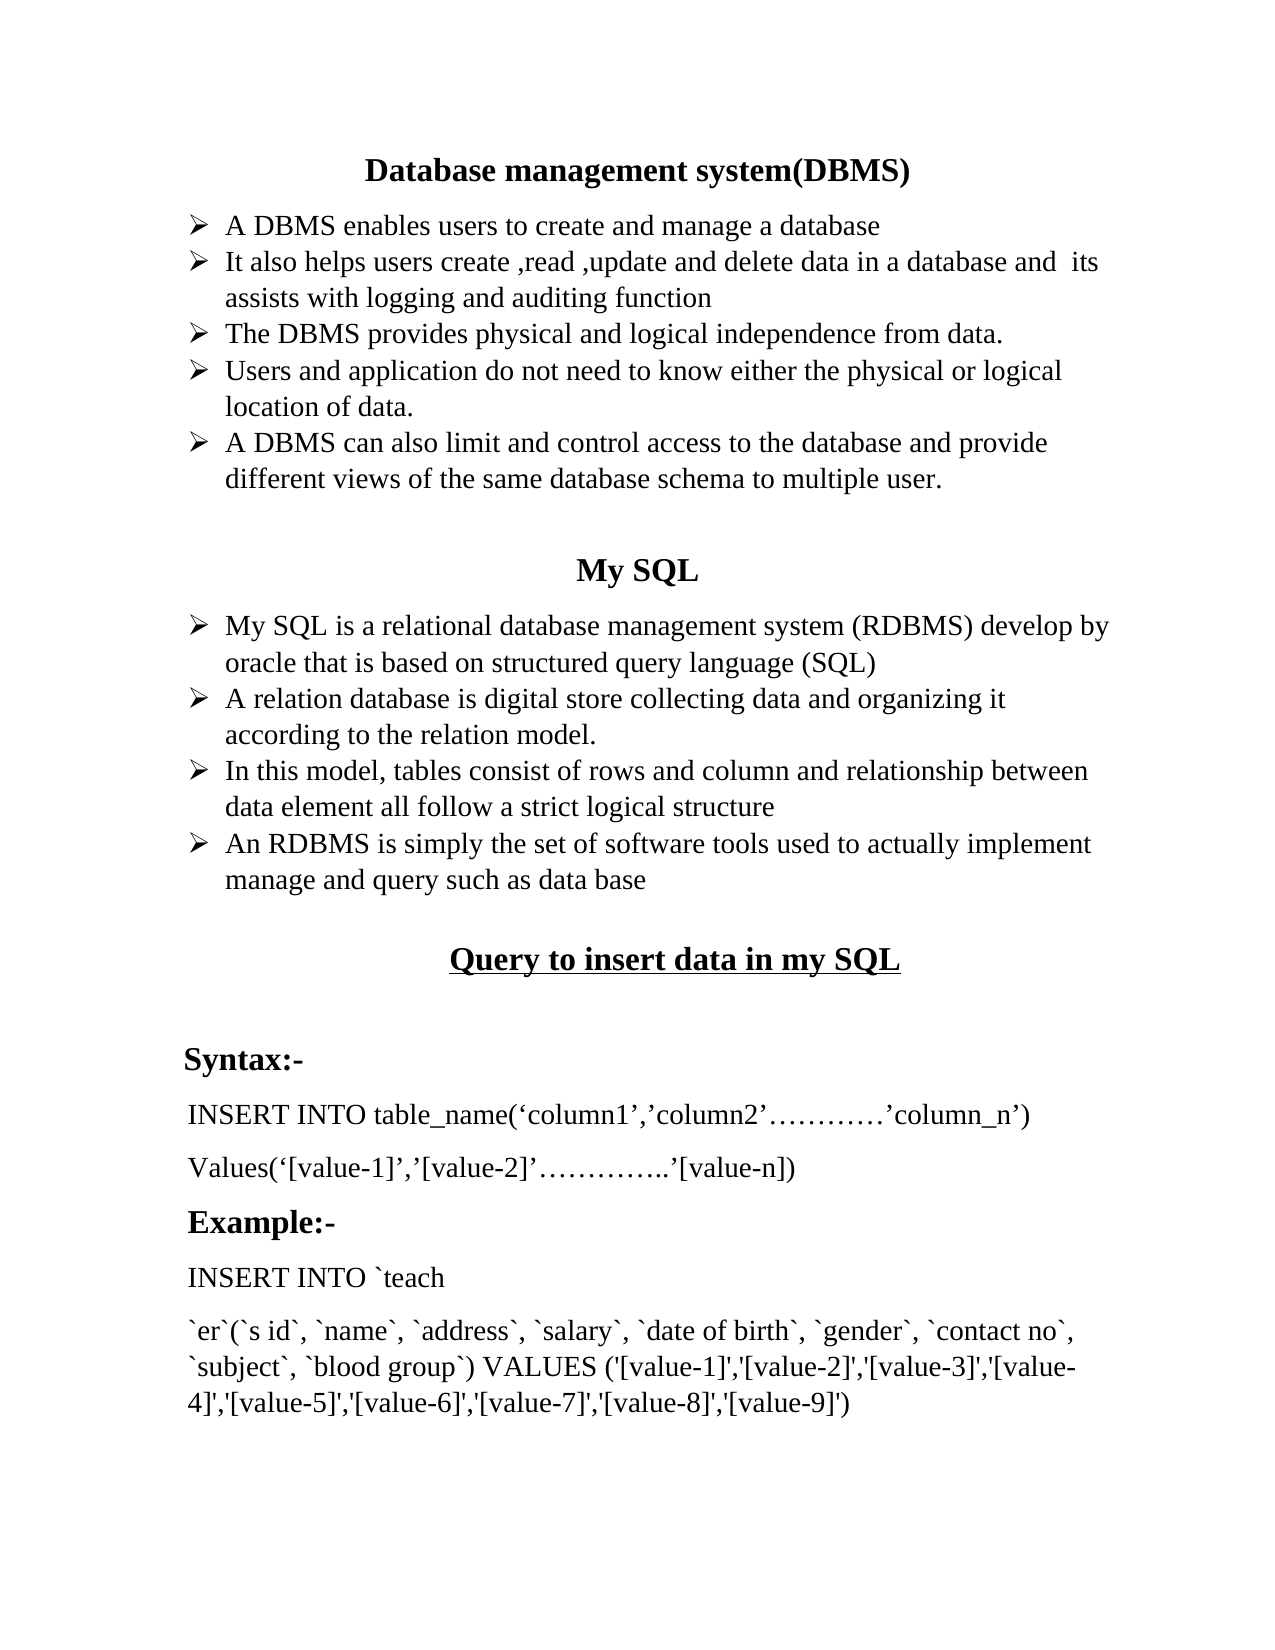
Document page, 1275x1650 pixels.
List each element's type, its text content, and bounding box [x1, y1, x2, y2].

list In this model, tables consist of rows and column and relationship between data element all follow a strict logical structure [187, 753, 1125, 823]
list Users and application do not need to know either the physical or logical location of data. [187, 353, 1125, 423]
list It also helps users create ,read ,update and delete data in a database and its assists with logging and auditing function [187, 244, 1125, 314]
list An RDBMS is simply the set of software tools used to actually implement manage and query such as data base [187, 826, 1125, 896]
text `er`(`s id`, `name`, `address`, `salary`, `date of birth`, `gender`, `contact no`, `subject`, `blood group`) VALUES ('[value-1]','[value-2]','[value-3]','[value-4]','[value-5]','[value-6]','[value-7]','[value-8]','[value-9]') [187, 1313, 1125, 1419]
text INSERT INTO `teach [187, 1261, 1125, 1294]
list A DBMS can also limit and control access to the database and provide different views of the same database schema to multiple user. [187, 425, 1125, 495]
list My SQL is a relational database management system (RDBMS) develop by oracle that is based on structured query language (SQL) [187, 608, 1125, 678]
text My SQL [150, 551, 1125, 589]
text Example:- [187, 1202, 1125, 1241]
text Syntax:- [150, 1039, 1125, 1077]
text INSERT INTO table_name(‘column1’,’column2’…………’column_n’) [187, 1097, 1125, 1130]
text Values(‘[value-1]’,’[value-2]’…………..’[value-n]) [187, 1150, 1125, 1183]
text Database management system(DBMS) [150, 150, 1125, 188]
list A relation database is digital store collecting data and organizing it according to the relation model. [187, 681, 1125, 751]
list A DBMS enables users to create and manage a database [187, 208, 1125, 242]
list The DBMS provides physical and logical independence from data. [187, 317, 1125, 350]
list Query to insert data in my SQL [225, 939, 1125, 978]
